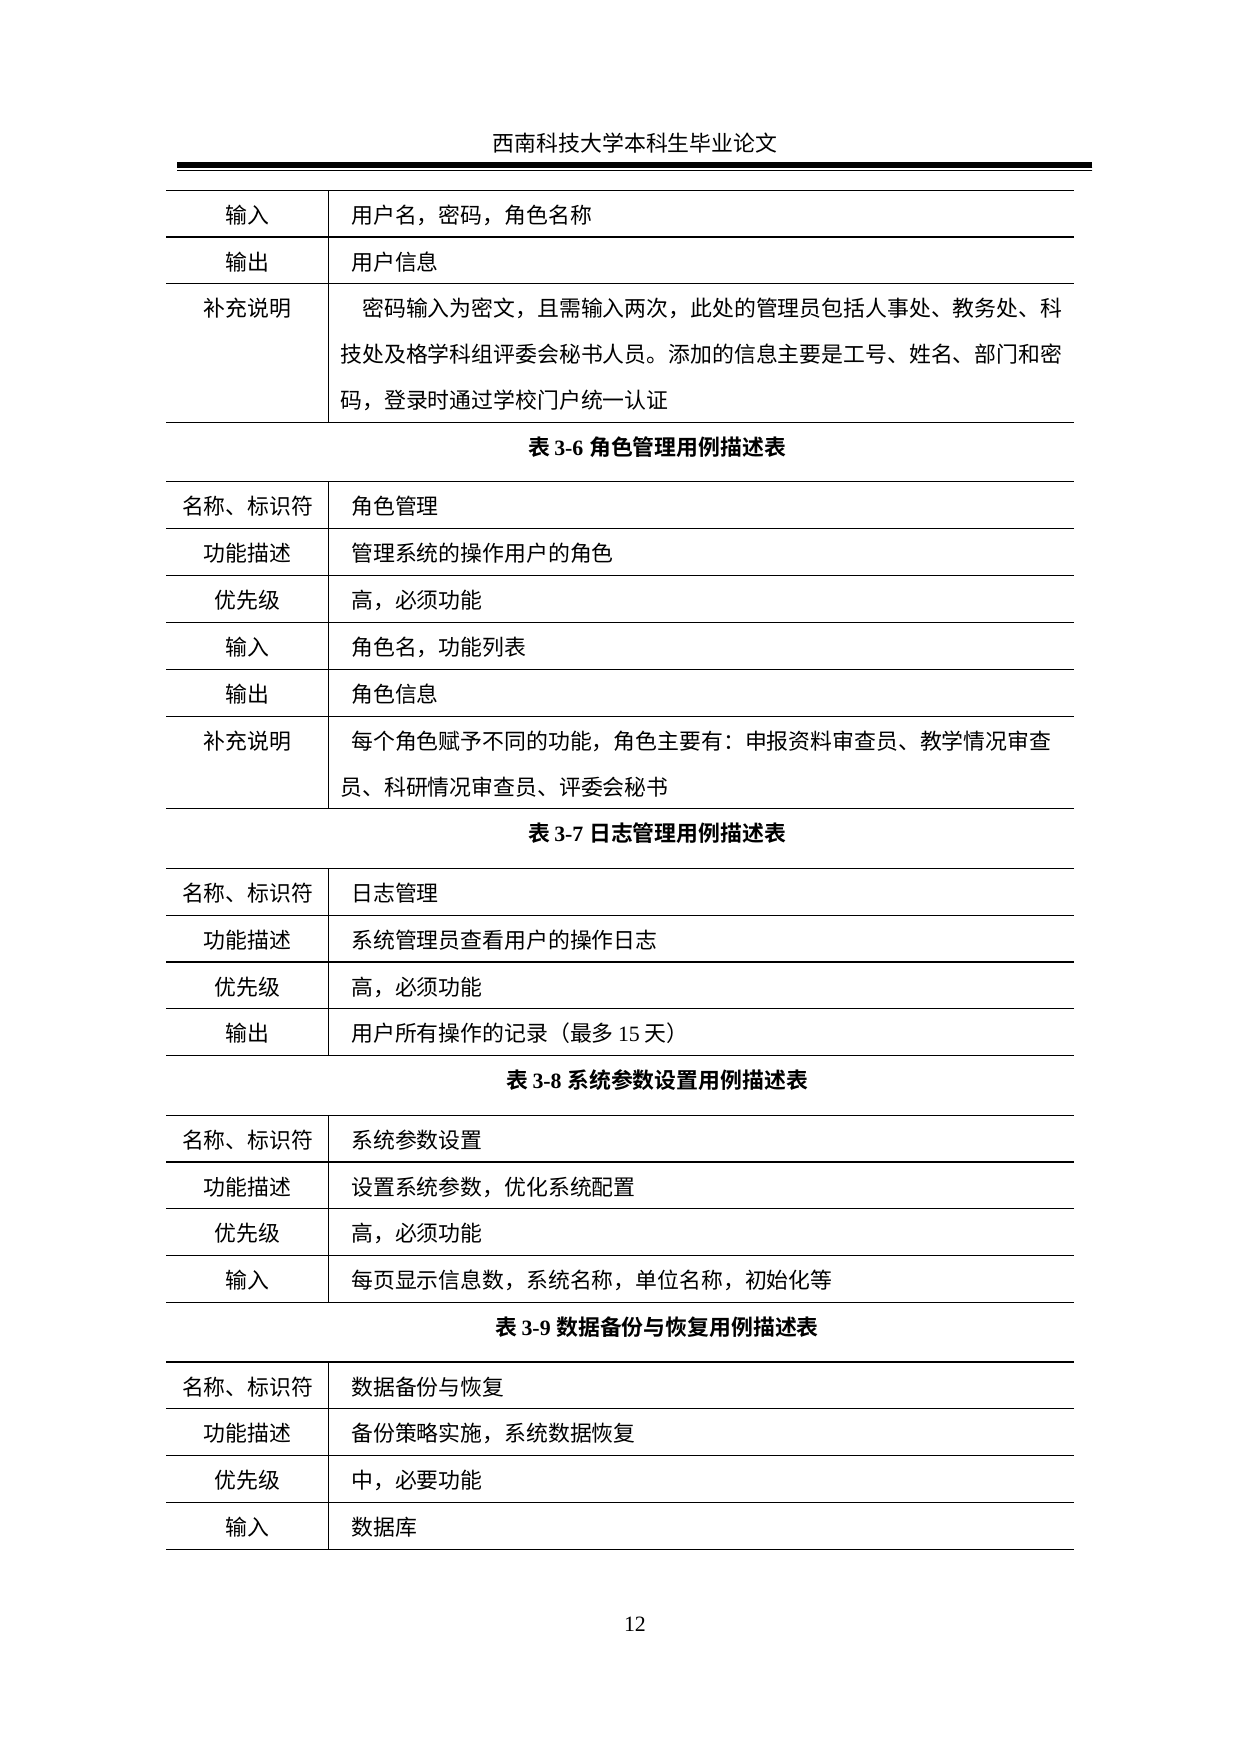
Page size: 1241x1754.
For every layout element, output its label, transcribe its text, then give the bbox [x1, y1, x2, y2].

table_cell 补充说明 [166, 717, 328, 808]
table_cell 输入 [166, 191, 328, 236]
table_cell 系统管理员查看用户的操作日志 [329, 916, 1074, 961]
table_cell 输出 [166, 1009, 328, 1055]
table_cell 输入 [166, 1503, 328, 1549]
table_cell 高，必须功能 [329, 963, 1074, 1008]
text 表3-6 角色管理用例描述表 [177, 423, 1092, 469]
table_cell 功能描述 [166, 1163, 328, 1208]
table_cell 功能描述 [166, 916, 328, 961]
table_cell 高，必须功能 [329, 1209, 1074, 1255]
table_cell 中，必要功能 [329, 1456, 1074, 1502]
table_cell 输出 [166, 238, 328, 283]
table_cell 功能描述 [166, 529, 328, 575]
table_cell 优先级 [166, 963, 328, 1008]
table_cell 密码输入为密文，且需输入两次，此处的管理员包括人事处、教务处、科技处及格学科组评委会秘书人员。添加的信息主要是工号、姓名、部门和密码，登录时通过学校门户统一认证 [329, 284, 1074, 422]
table_cell 优先级 [166, 1209, 328, 1255]
table_cell 输入 [166, 623, 328, 669]
table_cell 每个角色赋予不同的功能，角色主要有：申报资料审查员、教学情况审查员、科研情况审查员、评委会秘书 [329, 717, 1074, 808]
table_cell 优先级 [166, 1456, 328, 1502]
table_cell 用户名，密码，角色名称 [329, 191, 1074, 236]
table_cell 高，必须功能 [329, 576, 1074, 622]
table_header 名称、标识符 [166, 869, 328, 914]
table_cell 数据库 [329, 1503, 1074, 1549]
text 表3-9 数据备份与恢复用例描述表 [177, 1303, 1092, 1349]
table_cell 输入 [166, 1256, 328, 1302]
table_header 日志管理 [329, 869, 1074, 914]
table_cell 角色名，功能列表 [329, 623, 1074, 669]
table_cell 每页显示信息数，系统名称，单位名称，初始化等 [329, 1256, 1074, 1302]
table_header 名称、标识符 [166, 1116, 328, 1161]
table_cell 管理系统的操作用户的角色 [329, 529, 1074, 575]
table_header 名称、标识符 [166, 1363, 328, 1408]
table_cell 设置系统参数，优化系统配置 [329, 1163, 1074, 1208]
table_cell 用户信息 [329, 238, 1074, 283]
table_cell 输出 [166, 670, 328, 716]
table_cell 功能描述 [166, 1409, 328, 1455]
table_cell 用户所有操作的记录（最多15天） [329, 1009, 1074, 1055]
text 表3-8 系统参数设置用例描述表 [177, 1056, 1092, 1102]
text 表3-7 日志管理用例描述表 [177, 809, 1092, 855]
table_header 数据备份与恢复 [329, 1363, 1074, 1408]
table_header 系统参数设置 [329, 1116, 1074, 1161]
table_cell 角色信息 [329, 670, 1074, 716]
table_header 角色管理 [329, 482, 1074, 528]
table_cell 补充说明 [166, 284, 328, 422]
table_cell 优先级 [166, 576, 328, 622]
table_header 名称、标识符 [166, 482, 328, 528]
table_cell 备份策略实施，系统数据恢复 [329, 1409, 1074, 1455]
